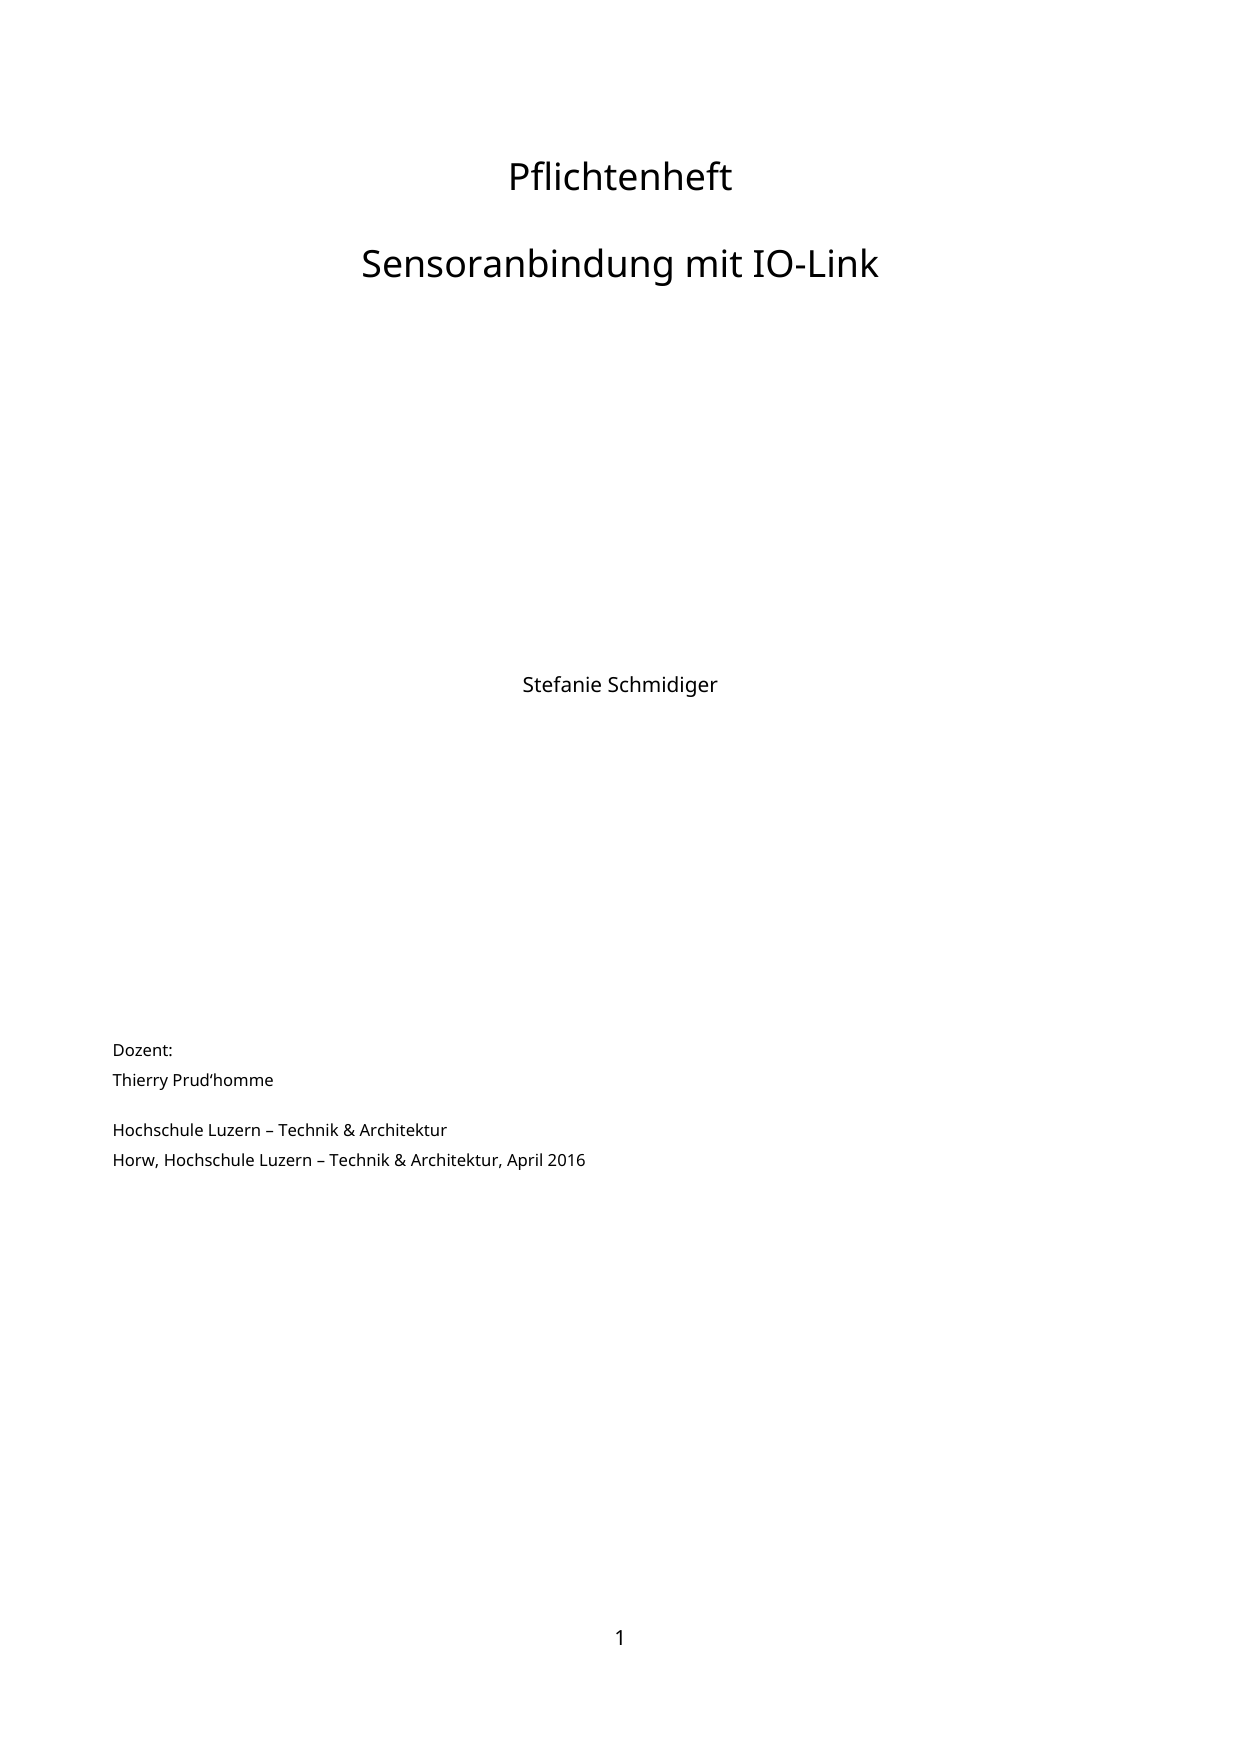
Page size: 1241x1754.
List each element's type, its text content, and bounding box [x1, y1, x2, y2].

text Hochschule Luzern – Technik & Architektur Horw, Hochschule Luzern – Technik & Architektur, April 2016 [112, 1119, 1128, 1171]
text Stefanie Schmidiger [112, 671, 1128, 699]
text Dozent: Thierry Prud‘homme [112, 1009, 1128, 1091]
text Sensoranbindung mit IO-Link [112, 237, 1128, 288]
text Pflichtenheft [112, 150, 1128, 201]
